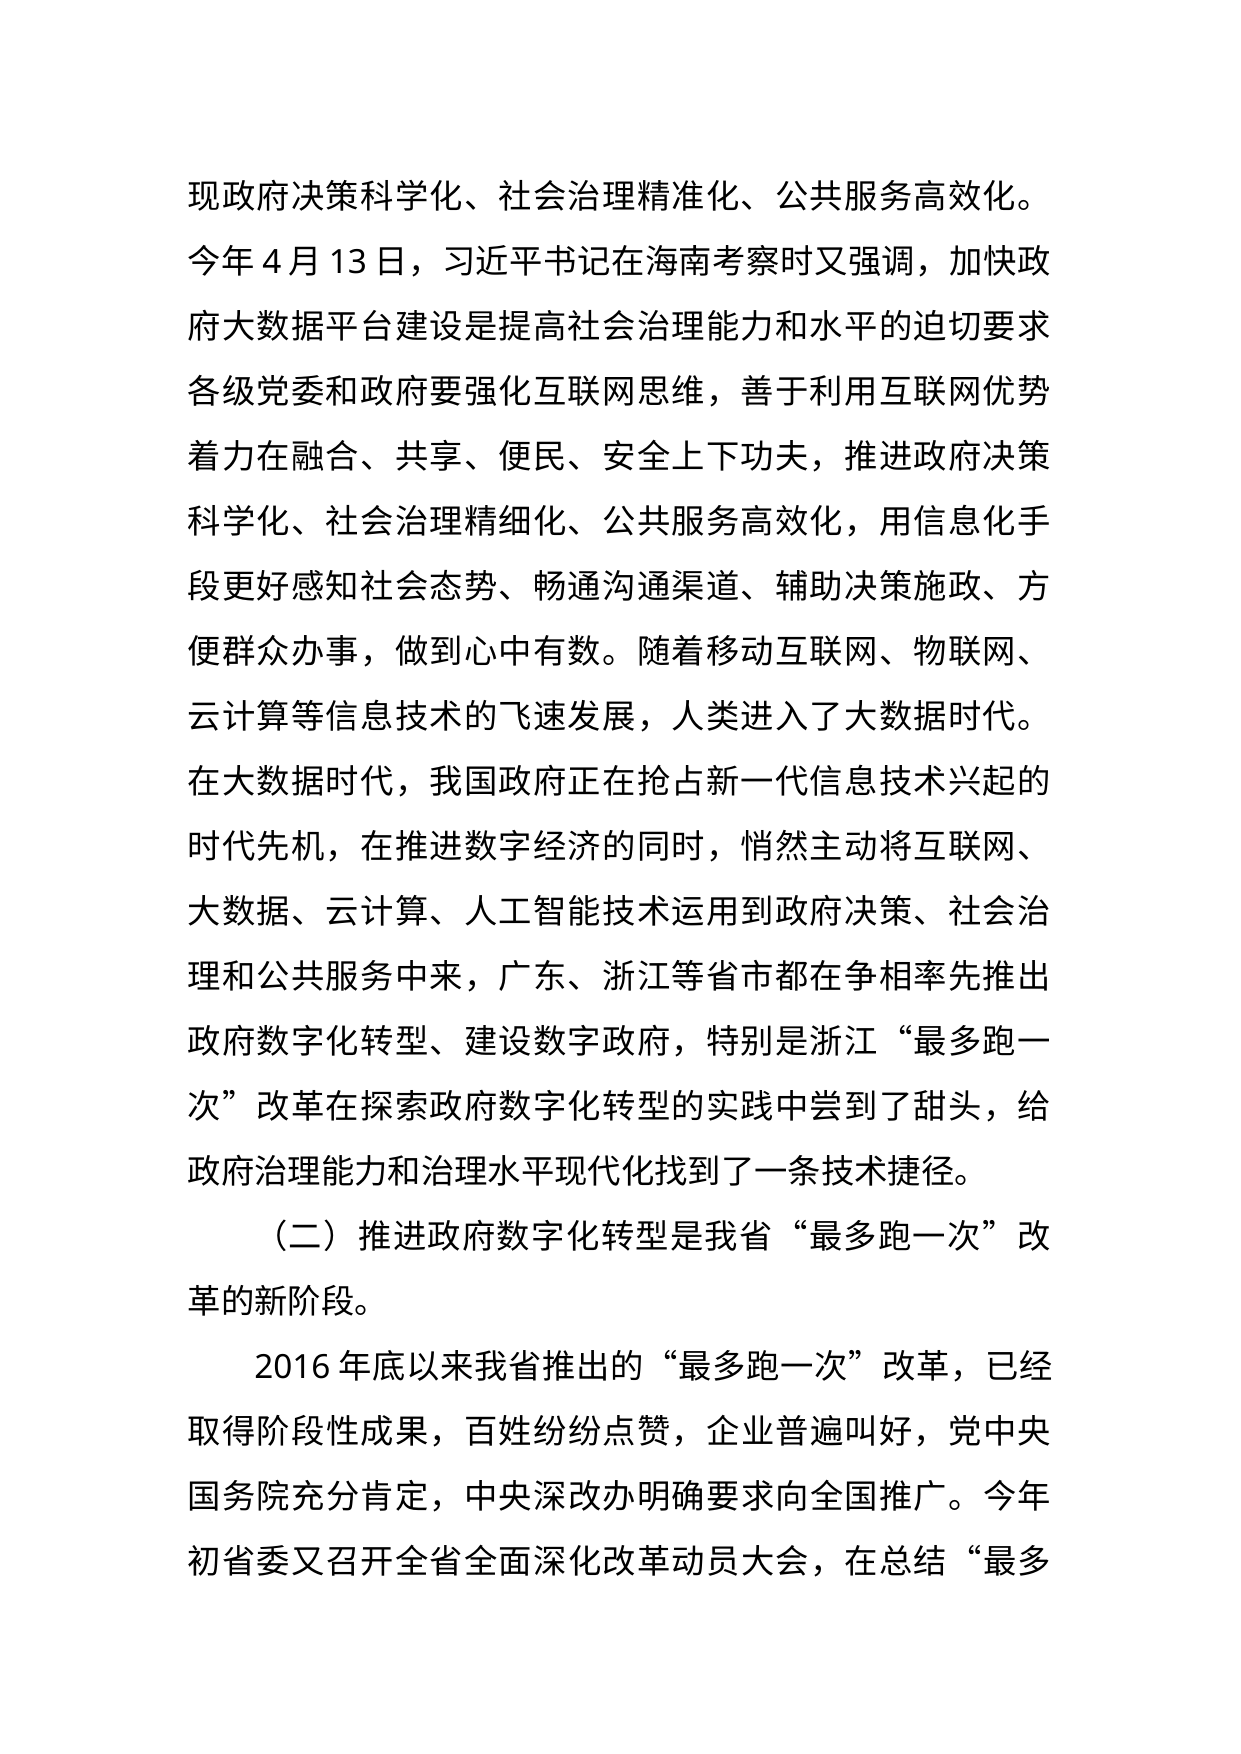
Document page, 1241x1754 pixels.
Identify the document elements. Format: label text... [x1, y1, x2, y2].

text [187, 162, 1053, 1202]
text （二）推进政府数字化转型是我省“最多跑一次”改革的新阶段。 [187, 1202, 1053, 1332]
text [187, 1332, 1053, 1592]
